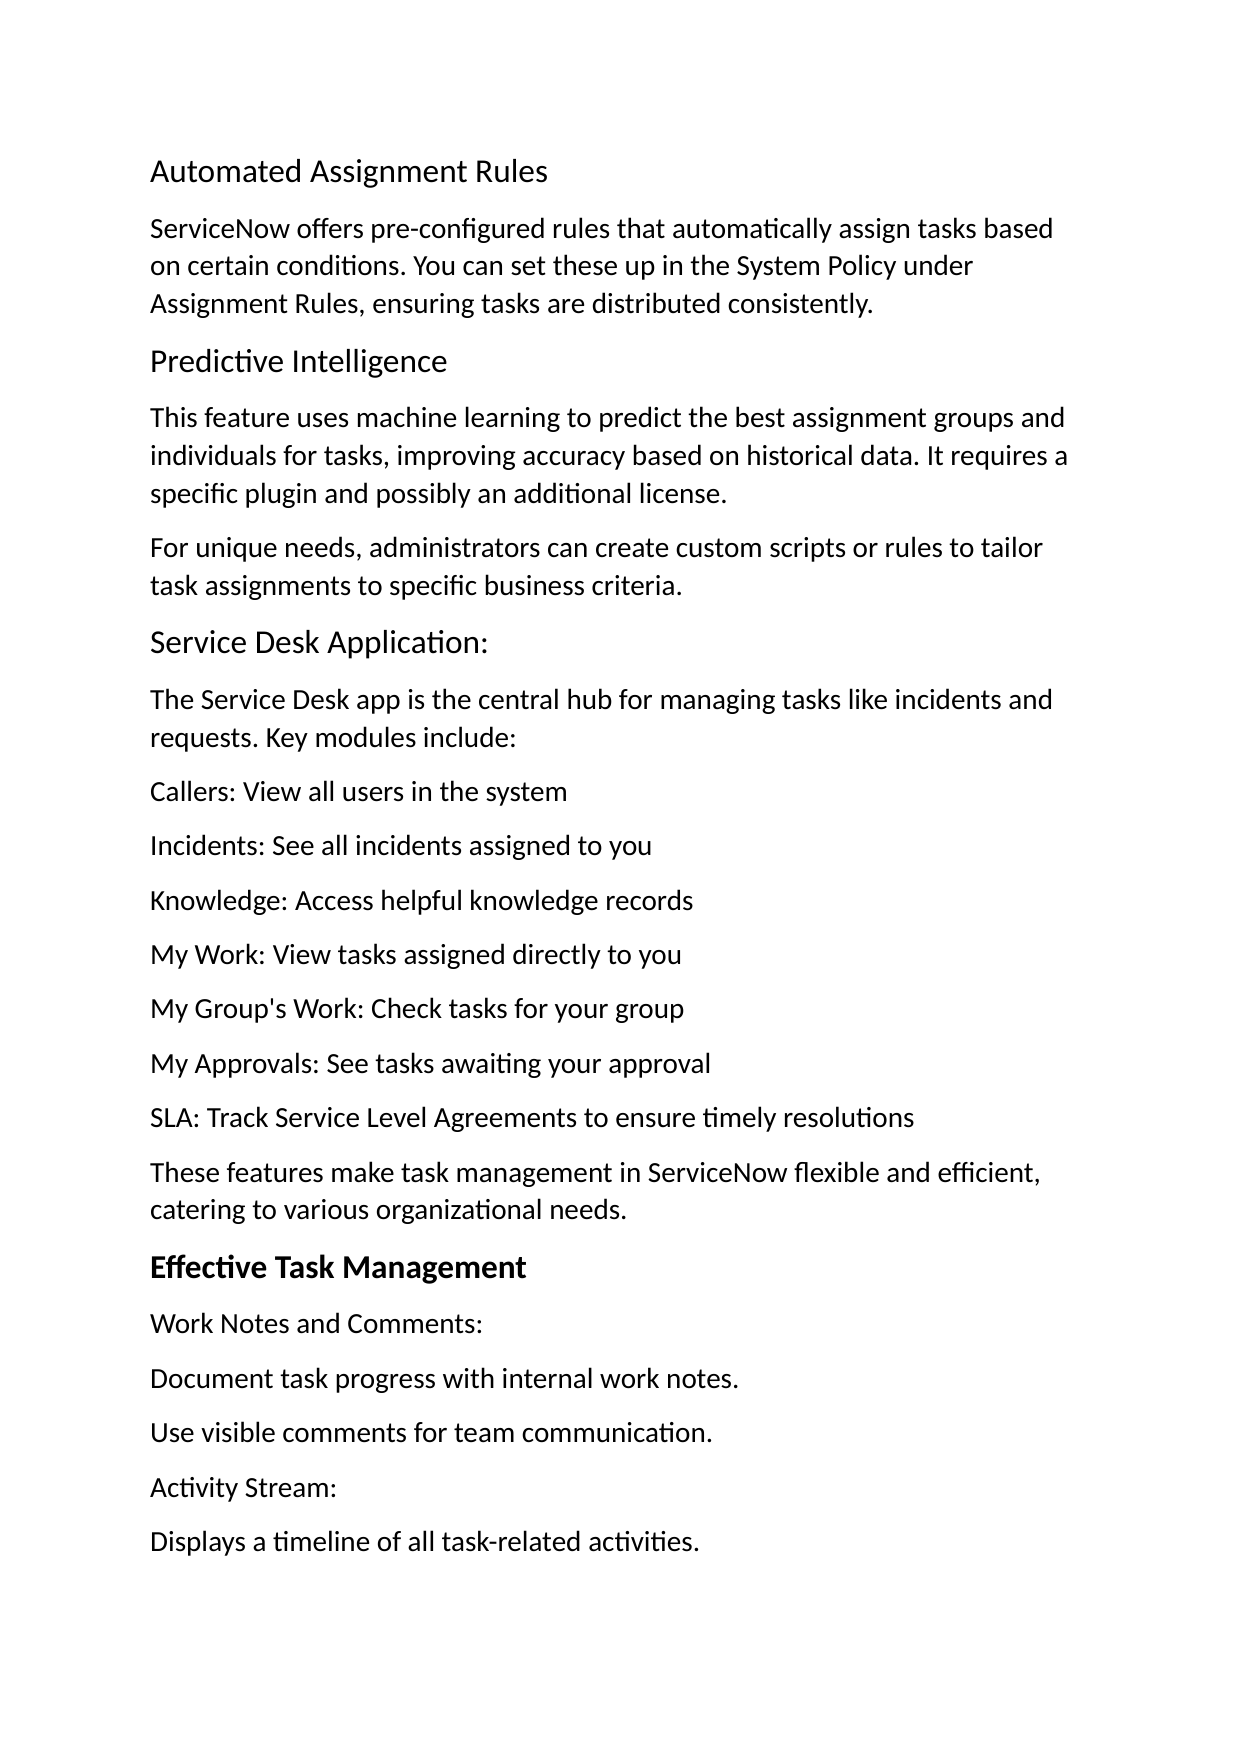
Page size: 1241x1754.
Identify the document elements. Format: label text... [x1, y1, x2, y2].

text Automated Assignment Rules [150, 150, 1090, 191]
text Activity Stream: [150, 1469, 1090, 1504]
text My Work: View tasks assigned directly to you [150, 936, 1090, 972]
text Predictive Intelligence [150, 339, 1090, 380]
text Displays a timeline of all task-related activities. [150, 1523, 1090, 1559]
text Service Desk Application: [150, 621, 1090, 662]
text Callers: View all users in the system [150, 773, 1090, 809]
text Effective Task Management [150, 1246, 1090, 1287]
text These features make task management in ServiceNow flexible and efficient, catering to various organizational needs. [150, 1154, 1090, 1227]
text ServiceNow offers pre-configured rules that automatically assign tasks based on certain conditions. You can set these up in the System Policy under Assignment Rules, ensuring tasks are distributed consistently. [150, 210, 1090, 321]
text My Approvals: See tasks awaiting your approval [150, 1045, 1090, 1081]
text This feature uses machine learning to predict the best assignment groups and individuals for tasks, improving accuracy based on historical data. It requires a specific plugin and possibly an additional license. [150, 399, 1090, 510]
text SLA: Track Service Level Agreements to ensure timely resolutions [150, 1099, 1090, 1135]
text The Service Desk app is the central hub for managing tasks like incidents and requests. Key modules include: [150, 681, 1090, 754]
text Incidents: See all incidents assigned to you [150, 827, 1090, 863]
text Work Notes and Comments: [150, 1306, 1090, 1341]
text For unique needs, administrators can create custom scripts or rules to tailor task assignments to specific business criteria. [150, 529, 1090, 602]
text Document task progress with internal work notes. [150, 1360, 1090, 1396]
text My Group's Work: Check tasks for your group [150, 991, 1090, 1026]
text Use visible comments for team communication. [150, 1414, 1090, 1450]
text Knowledge: Access helpful knowledge records [150, 882, 1090, 917]
